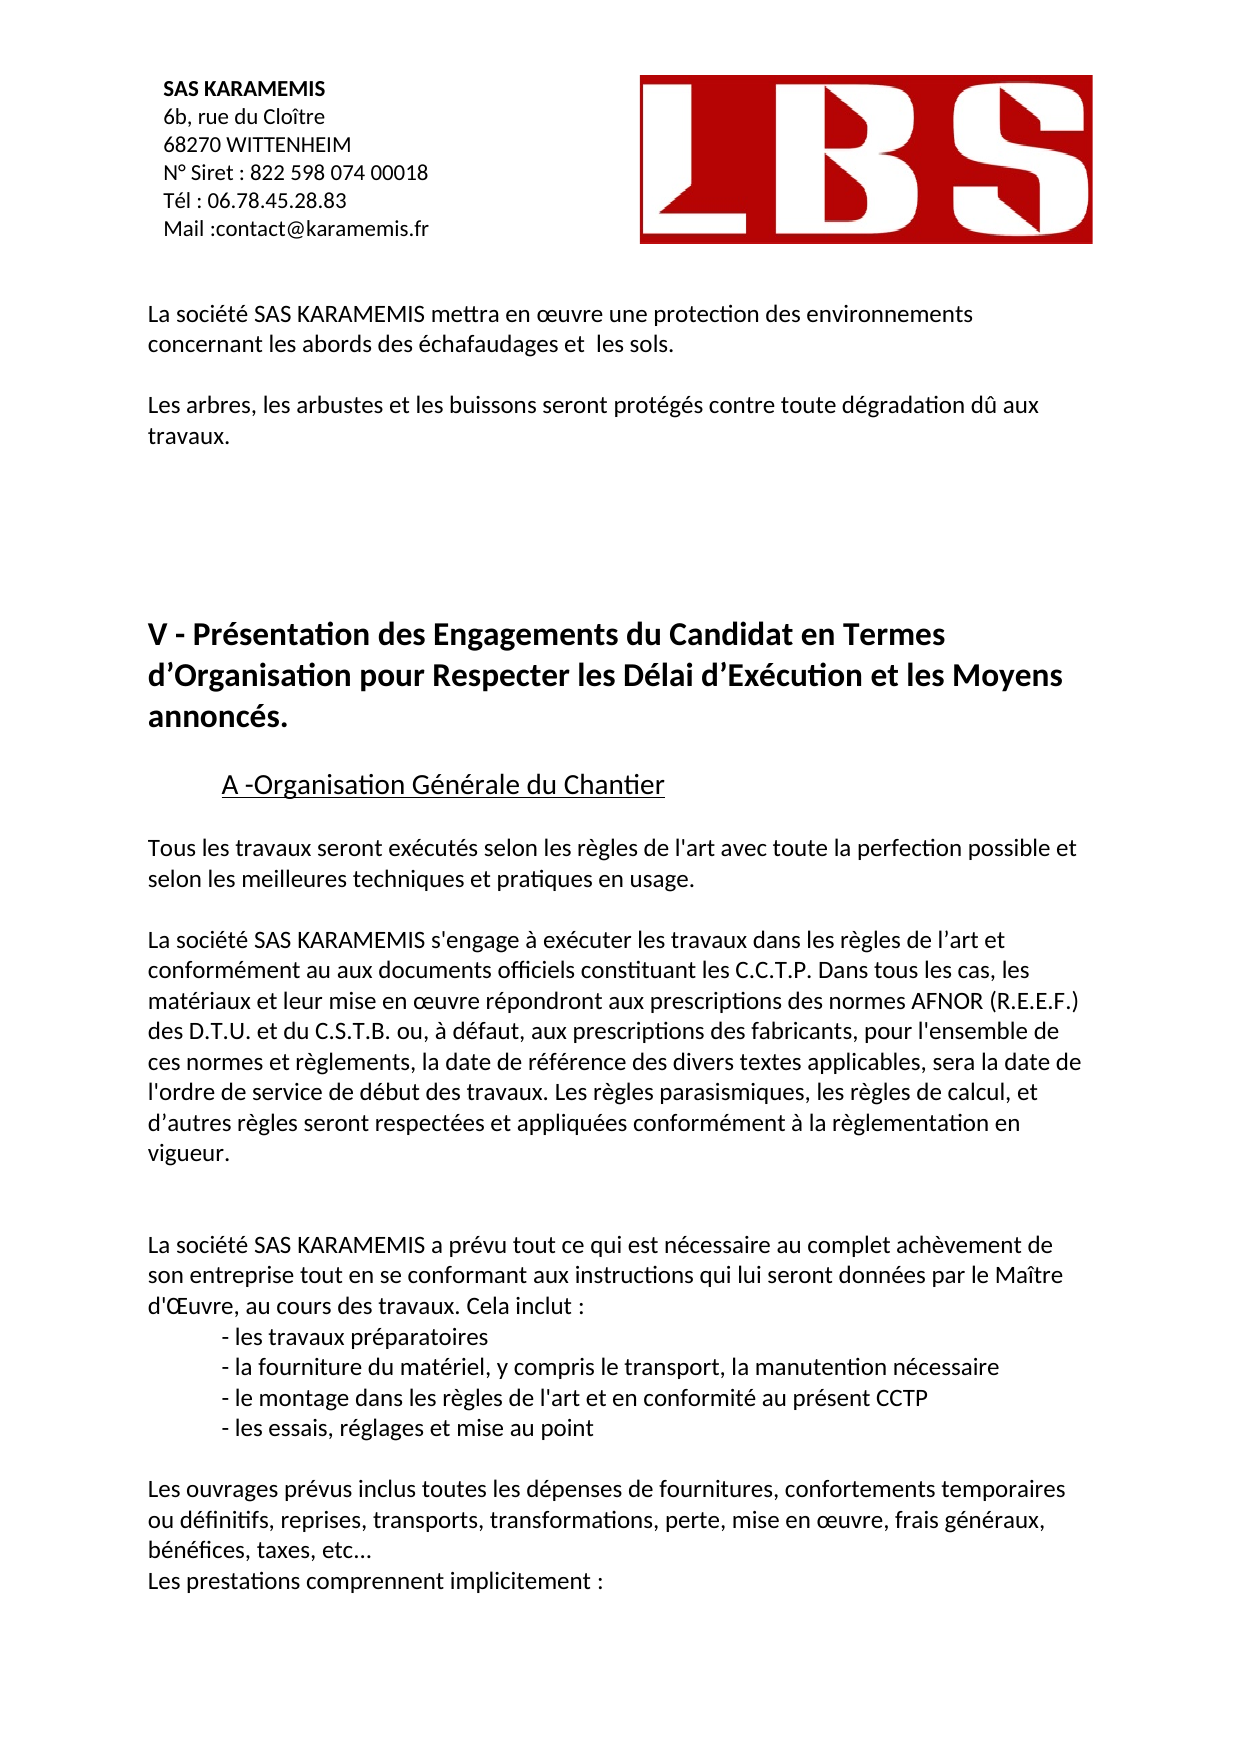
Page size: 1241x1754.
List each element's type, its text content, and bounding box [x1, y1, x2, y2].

text La société SAS KARAMEMIS mettra en œuvre une protection des environnements concernant les abords des échafaudages et les sols. [148, 298, 1093, 359]
text - le montage dans les règles de l'art et en conformité au présent CCTP [148, 1382, 1093, 1412]
text La société SAS KARAMEMIS s'engage à exécuter les travaux dans les règles de l’art et conformément au aux documents officiels constituant les C.C.T.P. Dans tous les cas, les matériaux et leur mise en œuvre répondront aux prescriptions des normes AFNOR (R.E.E.F.) des D.T.U. et du C.S.T.B. ou, à défaut, aux prescriptions des fabricants, pour l'ensemble de ces normes et règlements, la date de référence des divers textes applicables, sera la date de l'ordre de service de début des travaux. Les règles parasismiques, les règles de calcul, et d’autres règles seront respectées et appliquées conformément à la règlementation en vigueur. [148, 924, 1093, 1168]
picture [639, 75, 1093, 244]
text V - Présentation des Engagements du Candidat en Termes d’Organisation pour Respecter les Délai d’Exécution et les Moyens annoncés. [148, 613, 1093, 736]
text - la fourniture du matériel, y compris le transport, la manutention nécessaire [148, 1351, 1093, 1382]
text La société SAS KARAMEMIS a prévu tout ce qui est nécessaire au complet achèvement de son entreprise tout en se conformant aux instructions qui lui seront données par le Maître d'Œuvre, au cours des travaux. Cela inclut : [148, 1229, 1093, 1321]
text - les travaux préparatoires [148, 1321, 1093, 1351]
text A -Organisation Générale du Chantier [148, 766, 1093, 802]
text Les arbres, les arbustes et les buissons seront protégés contre toute dégradation dû aux travaux. [148, 389, 1093, 451]
text Les ouvrages prévus inclus toutes les dépenses de fournitures, confortements temporaires ou définitifs, reprises, transports, transformations, perte, mise en œuvre, frais généraux, bénéfices, taxes, etc... [148, 1473, 1093, 1565]
text - les essais, réglages et mise au point [148, 1412, 1093, 1443]
text Les prestations comprennent implicitement : [148, 1565, 1093, 1595]
text Tous les travaux seront exécutés selon les règles de l'art avec toute la perfection possible et selon les meilleures techniques et pratiques en usage. [148, 832, 1093, 893]
